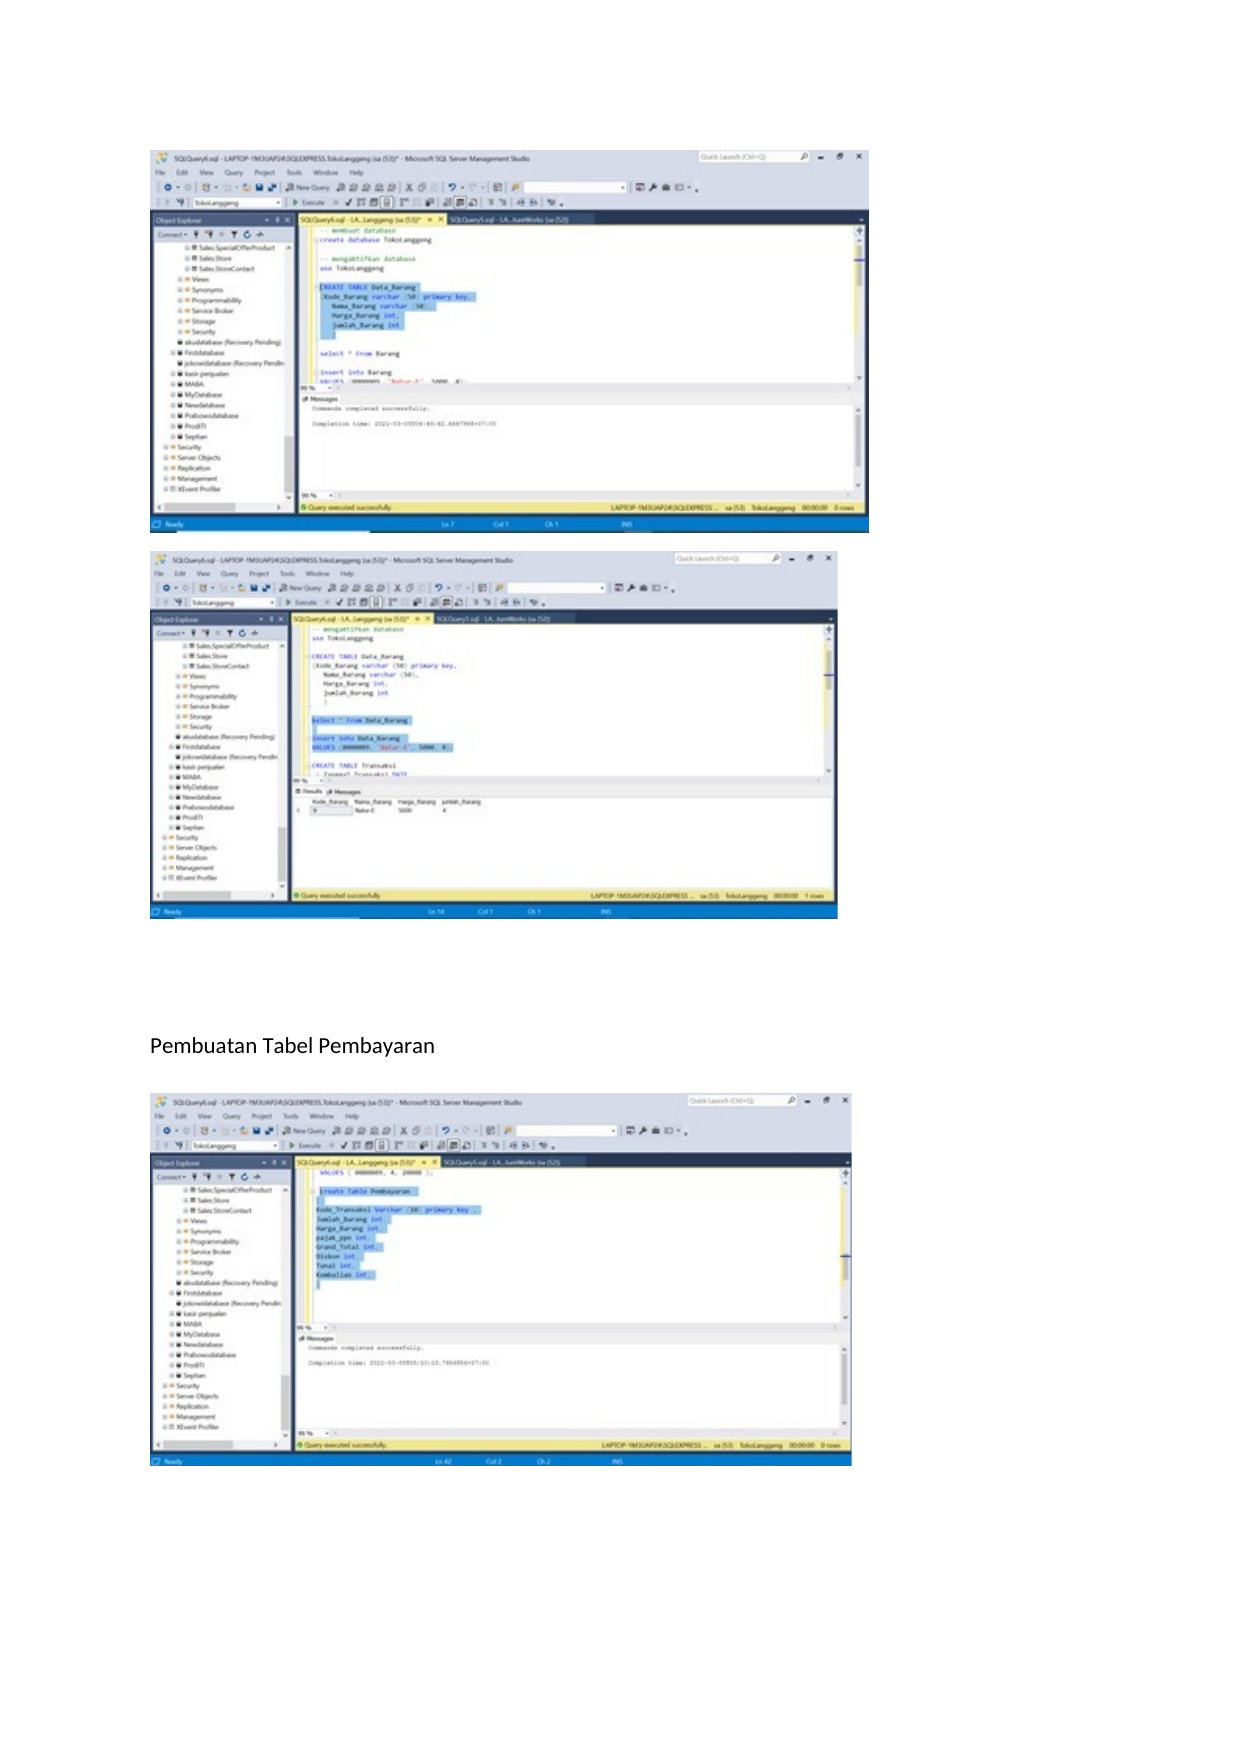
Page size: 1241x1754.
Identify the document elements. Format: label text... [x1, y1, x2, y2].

picture [150, 150, 869, 533]
picture [150, 551, 838, 919]
text Pembuatan Tabel Pembayaran [150, 1031, 1090, 1059]
picture [150, 1093, 852, 1466]
